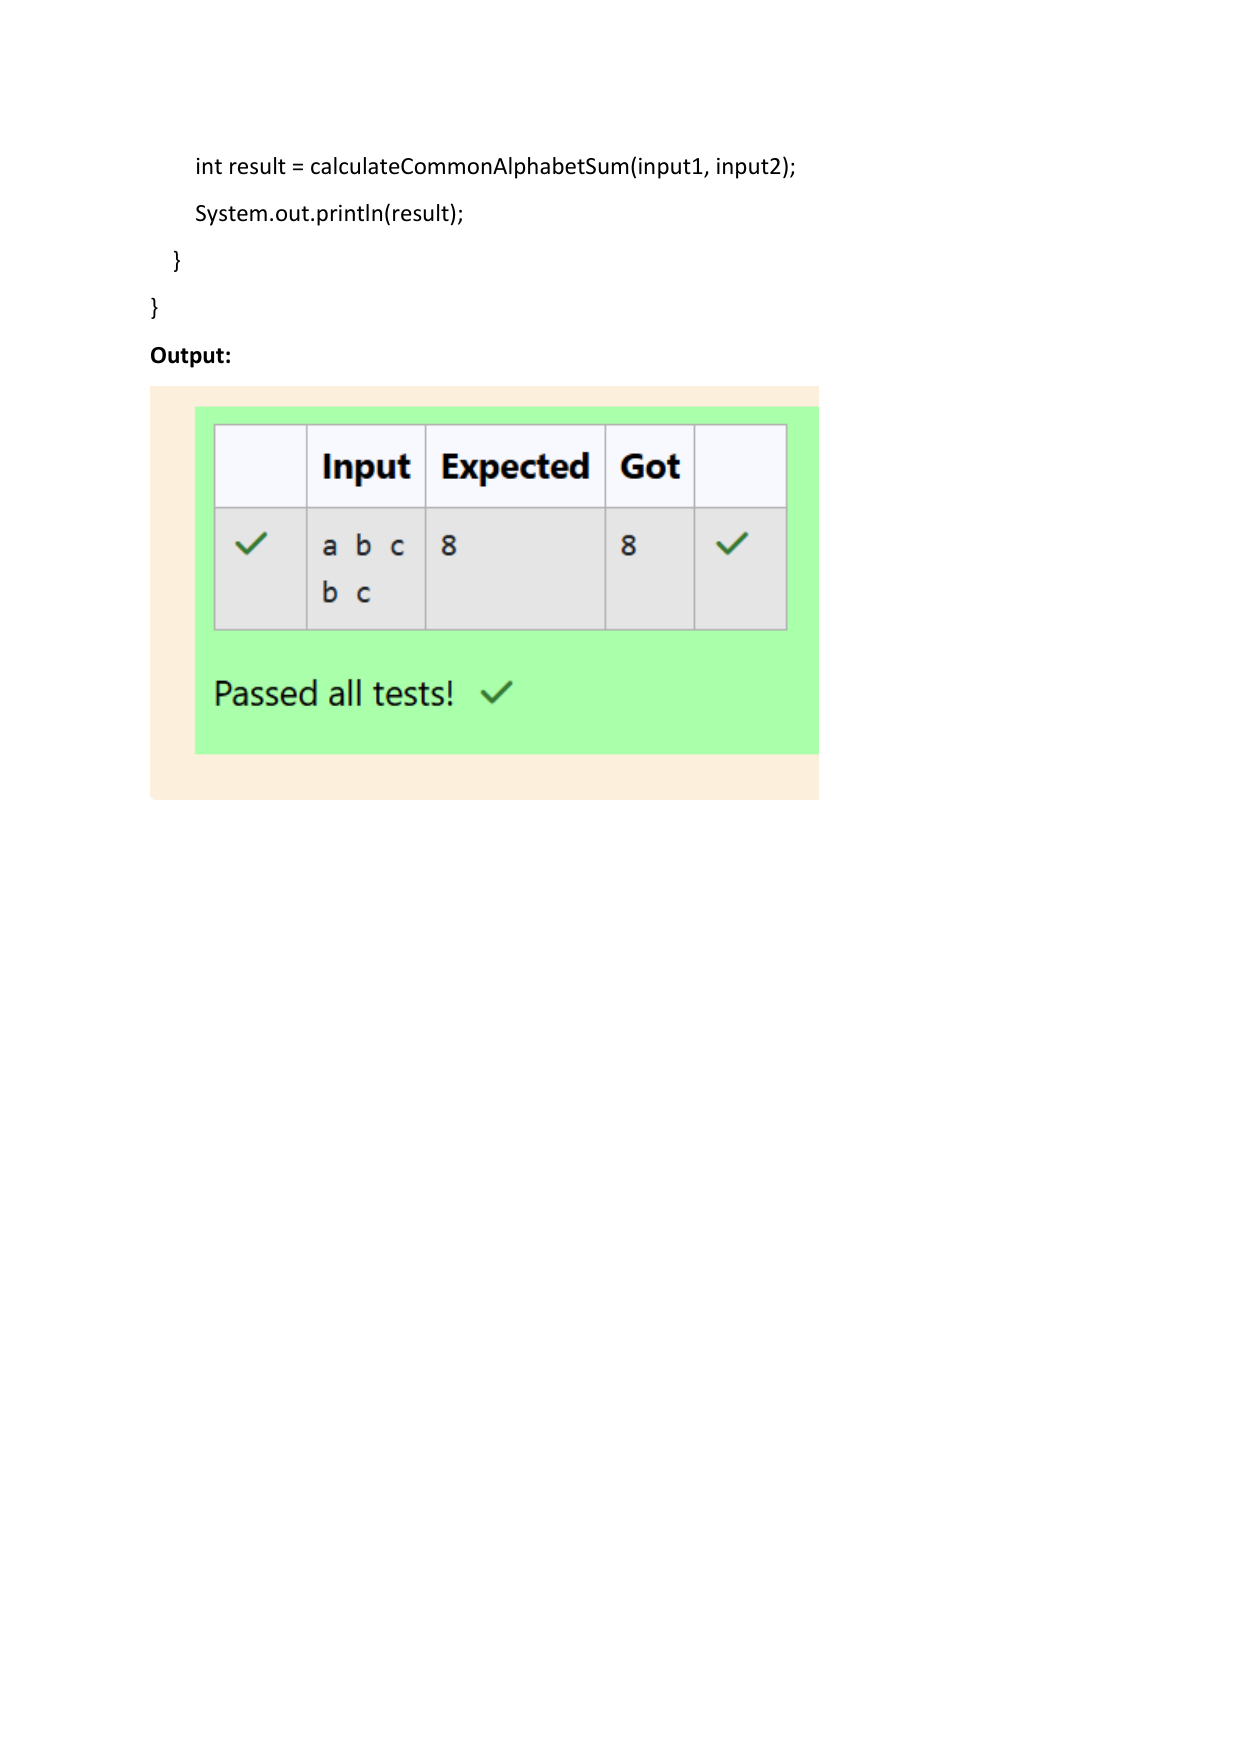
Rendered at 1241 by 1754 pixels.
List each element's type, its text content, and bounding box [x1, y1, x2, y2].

text System.out.println(result); [150, 197, 1090, 228]
picture [150, 386, 819, 800]
text Output: [150, 339, 1090, 369]
text } [150, 244, 1090, 275]
text int result = calculateCommonAlphabetSum(input1, input2); [150, 150, 1090, 181]
text } [150, 292, 1090, 322]
